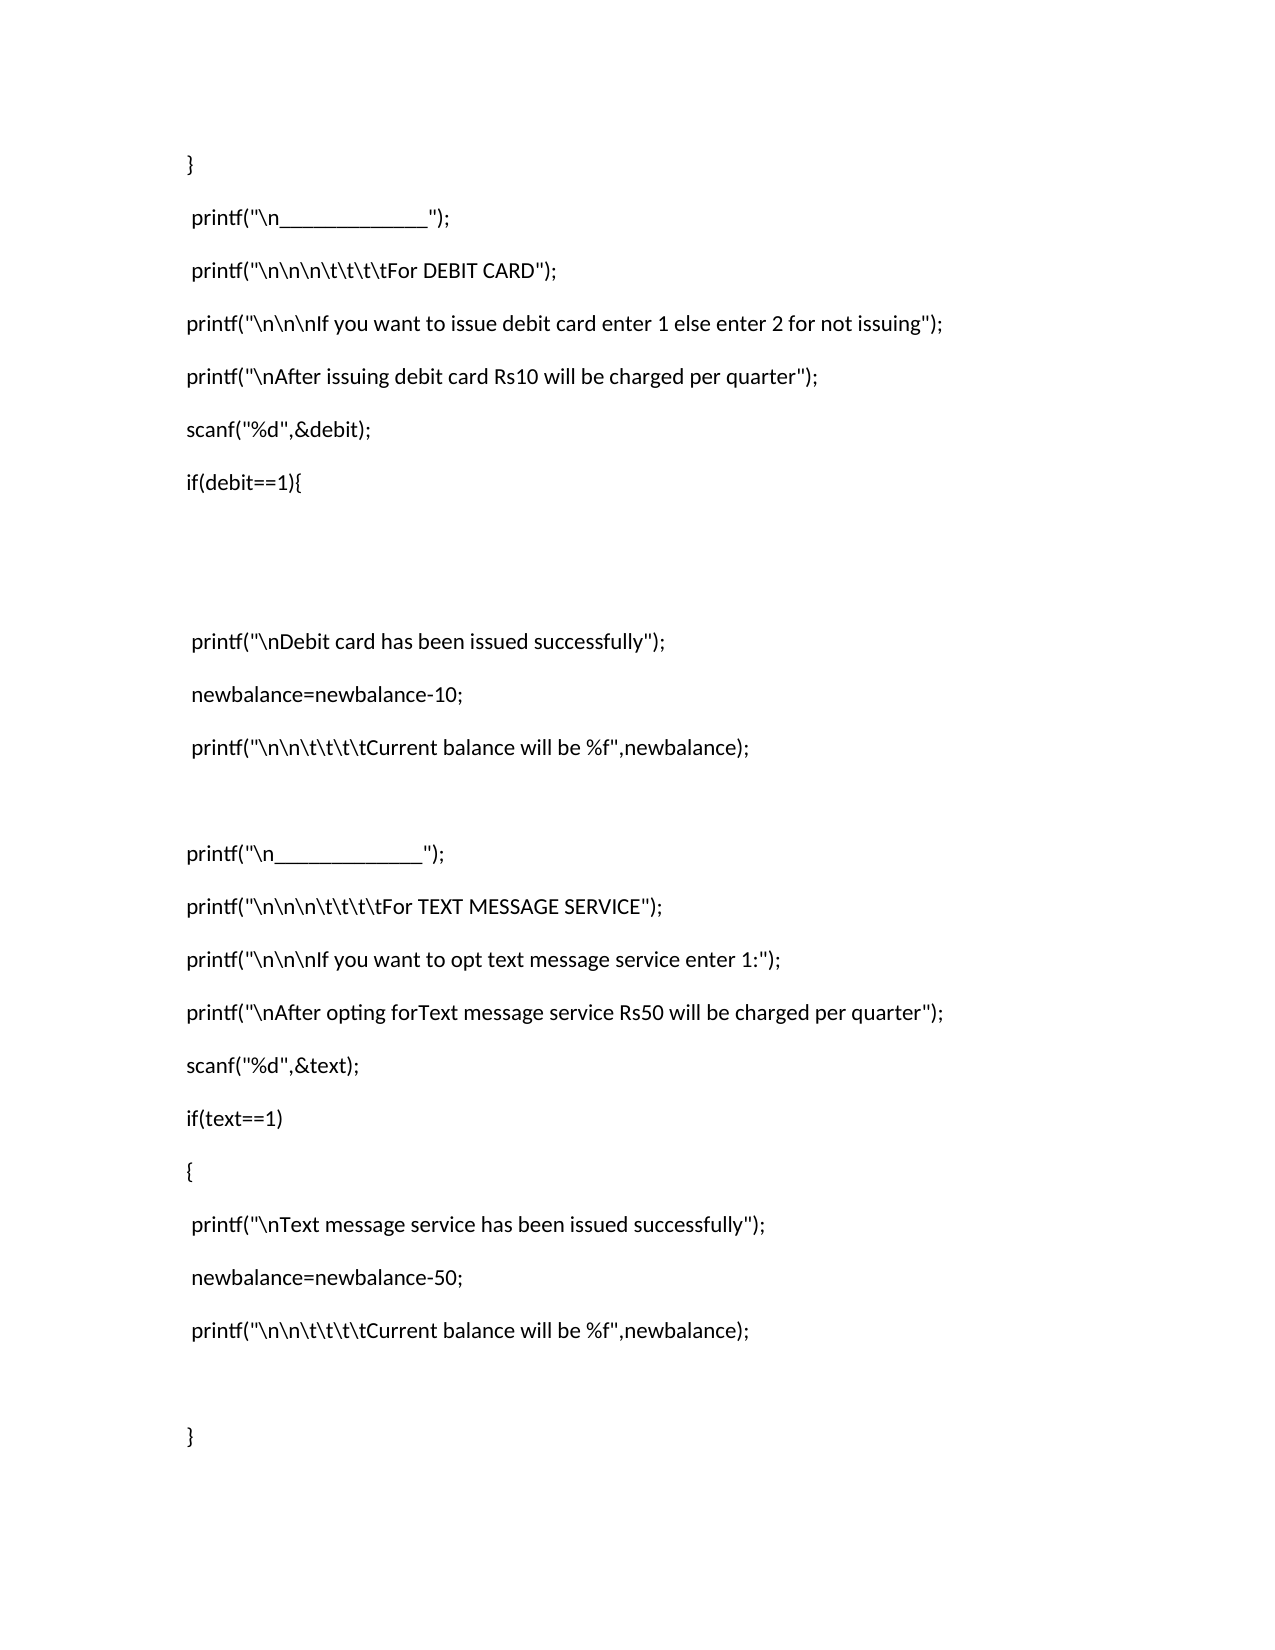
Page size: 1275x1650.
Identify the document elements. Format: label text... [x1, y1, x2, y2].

text printf("\n_____________"); [150, 203, 1125, 231]
text printf("\nText message service has been issued successfully"); [150, 1210, 1125, 1238]
text { [150, 1157, 1125, 1185]
text printf("\n\n\t\t\t\tCurrent balance will be %f",newbalance); [150, 1316, 1125, 1344]
text printf("\n\n\n\t\t\t\tFor TEXT MESSAGE SERVICE"); [150, 892, 1125, 920]
text newbalance=newbalance-10; [150, 680, 1125, 708]
text printf("\n\n\n\t\t\t\tFor DEBIT CARD"); [150, 256, 1125, 284]
text newbalance=newbalance-50; [150, 1263, 1125, 1291]
text } [150, 150, 1125, 178]
text } [150, 1422, 1125, 1451]
text scanf("%d",&debit); [150, 415, 1125, 443]
text printf("\nAfter opting forText message service Rs50 will be charged per quarter"); [150, 998, 1125, 1026]
text if(text==1) [150, 1104, 1125, 1132]
text if(debit==1){ [150, 468, 1125, 496]
text printf("\n_____________"); [150, 839, 1125, 867]
text printf("\nDebit card has been issued successfully"); [150, 627, 1125, 655]
text printf("\n\n\t\t\t\tCurrent balance will be %f",newbalance); [150, 733, 1125, 761]
text scanf("%d",&text); [150, 1051, 1125, 1079]
text printf("\nAfter issuing debit card Rs10 will be charged per quarter"); [150, 362, 1125, 390]
text printf("\n\n\nIf you want to opt text message service enter 1:"); [150, 945, 1125, 973]
text printf("\n\n\nIf you want to issue debit card enter 1 else enter 2 for not issuing"); [150, 309, 1125, 337]
